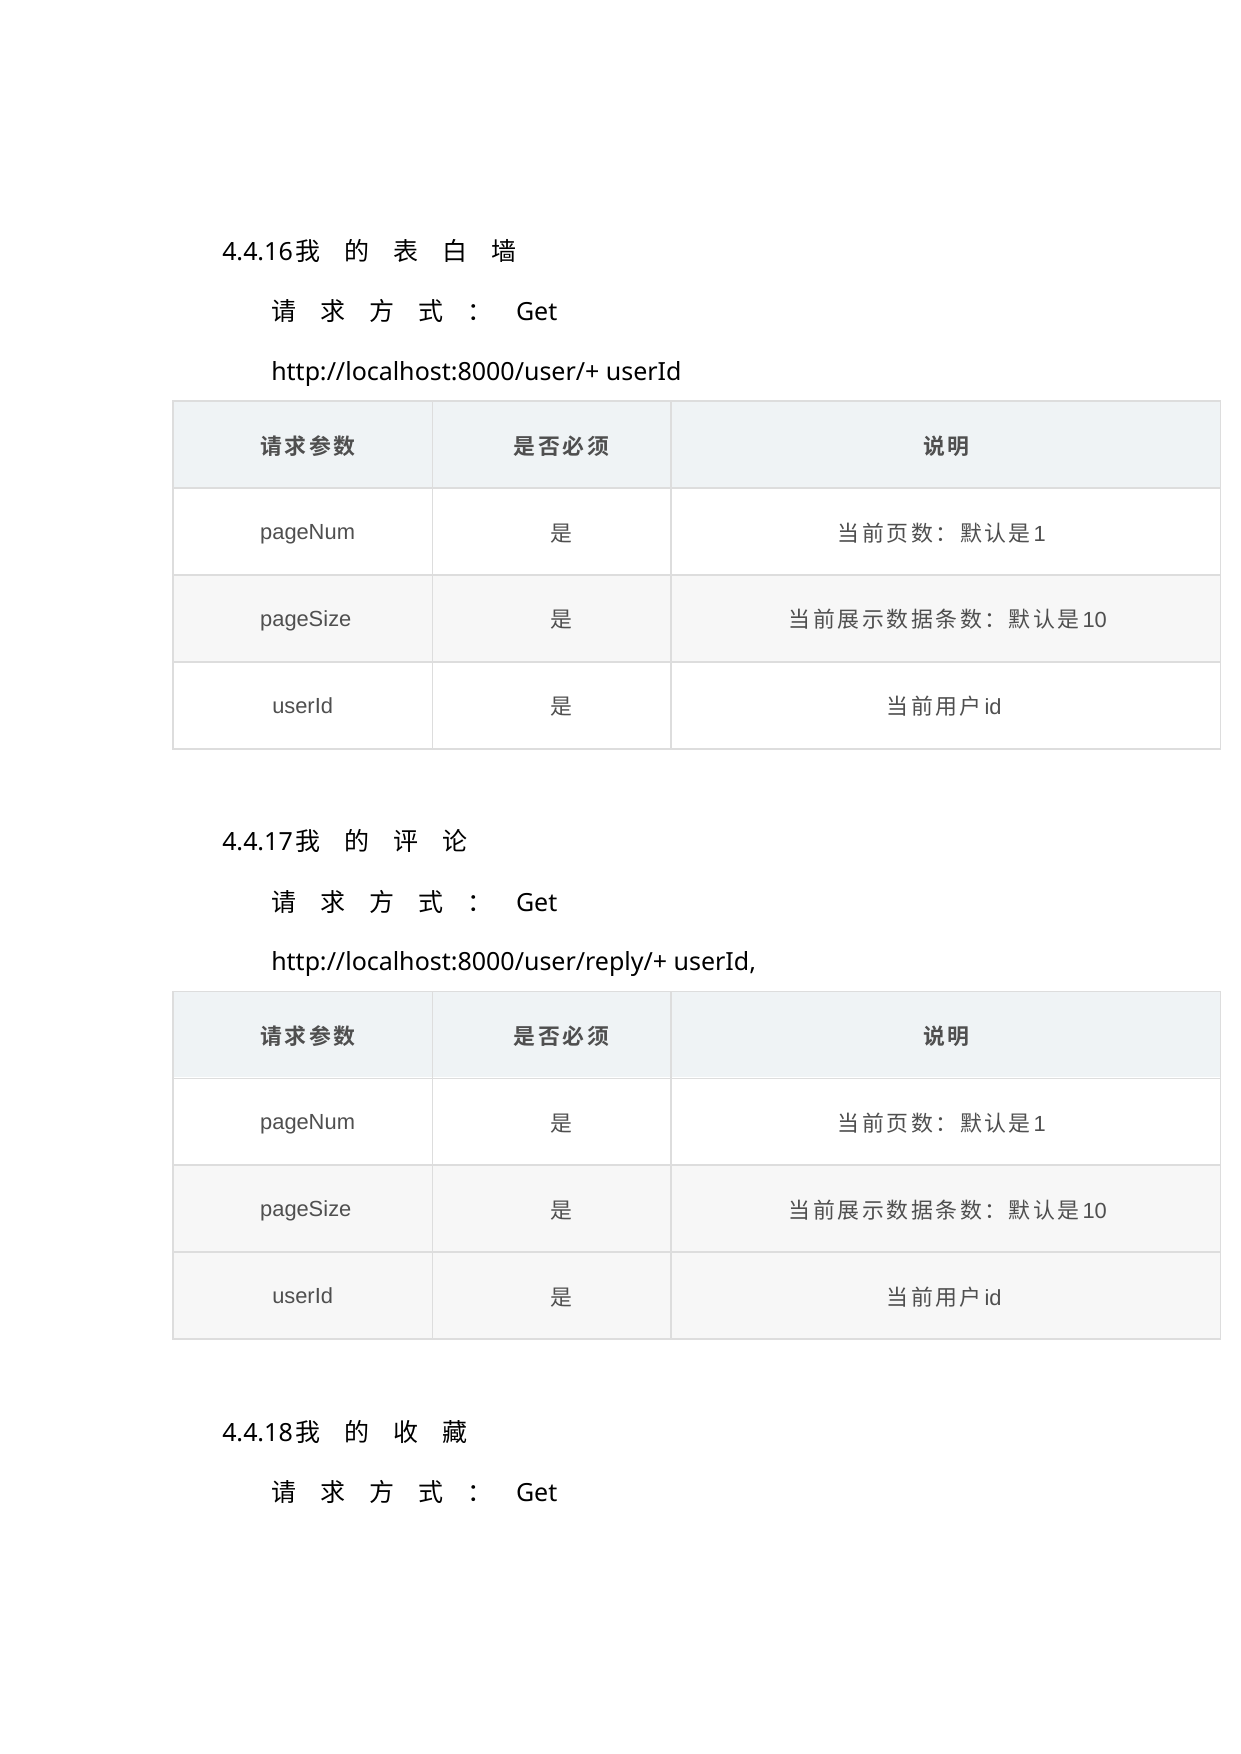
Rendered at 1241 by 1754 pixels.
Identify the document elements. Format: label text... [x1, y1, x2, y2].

text 请求方式：Get [248, 1460, 1079, 1521]
table_cell 当前展示数据条数：默认是10 [672, 1166, 1220, 1251]
table_cell 是 [433, 1166, 670, 1251]
text 请求方式：Get [248, 870, 1079, 930]
list 4.4.18我的收藏 [211, 1400, 1079, 1460]
table_cell 当前展示数据条数：默认是10 [672, 576, 1220, 661]
table_cell 是 [433, 1253, 670, 1338]
table_cell pageNum [174, 1079, 432, 1164]
table_header 请求参数 [174, 992, 432, 1077]
table_header 是否必须 [433, 992, 670, 1077]
list 4.4.16我的表白墙 [211, 219, 1079, 280]
table_cell 是 [433, 663, 670, 748]
table_cell 当前用户id [672, 663, 1220, 748]
table_cell 当前页数：默认是1 [672, 1079, 1220, 1164]
table_cell userId [174, 663, 432, 748]
table_header 说明 [672, 992, 1220, 1077]
table_cell userId [174, 1253, 432, 1338]
table_cell pageSize [174, 1166, 432, 1251]
list 4.4.17我的评论 [211, 810, 1079, 870]
table_header 请求参数 [174, 402, 432, 487]
text http://localhost:8000/user/+ userId [248, 340, 1079, 400]
table_cell 当前页数：默认是1 [672, 489, 1220, 574]
text http://localhost:8000/user/reply/+ userId, [248, 930, 1079, 991]
table_cell 是 [433, 576, 670, 661]
table_cell pageNum [174, 489, 432, 574]
table_cell 是 [433, 489, 670, 574]
table_cell 是 [433, 1079, 670, 1164]
table_header 是否必须 [433, 402, 670, 487]
table_cell pageSize [174, 576, 432, 661]
table_cell 当前用户id [672, 1253, 1220, 1338]
table_header 说明 [672, 402, 1220, 487]
text 请求方式：Get [248, 280, 1079, 340]
